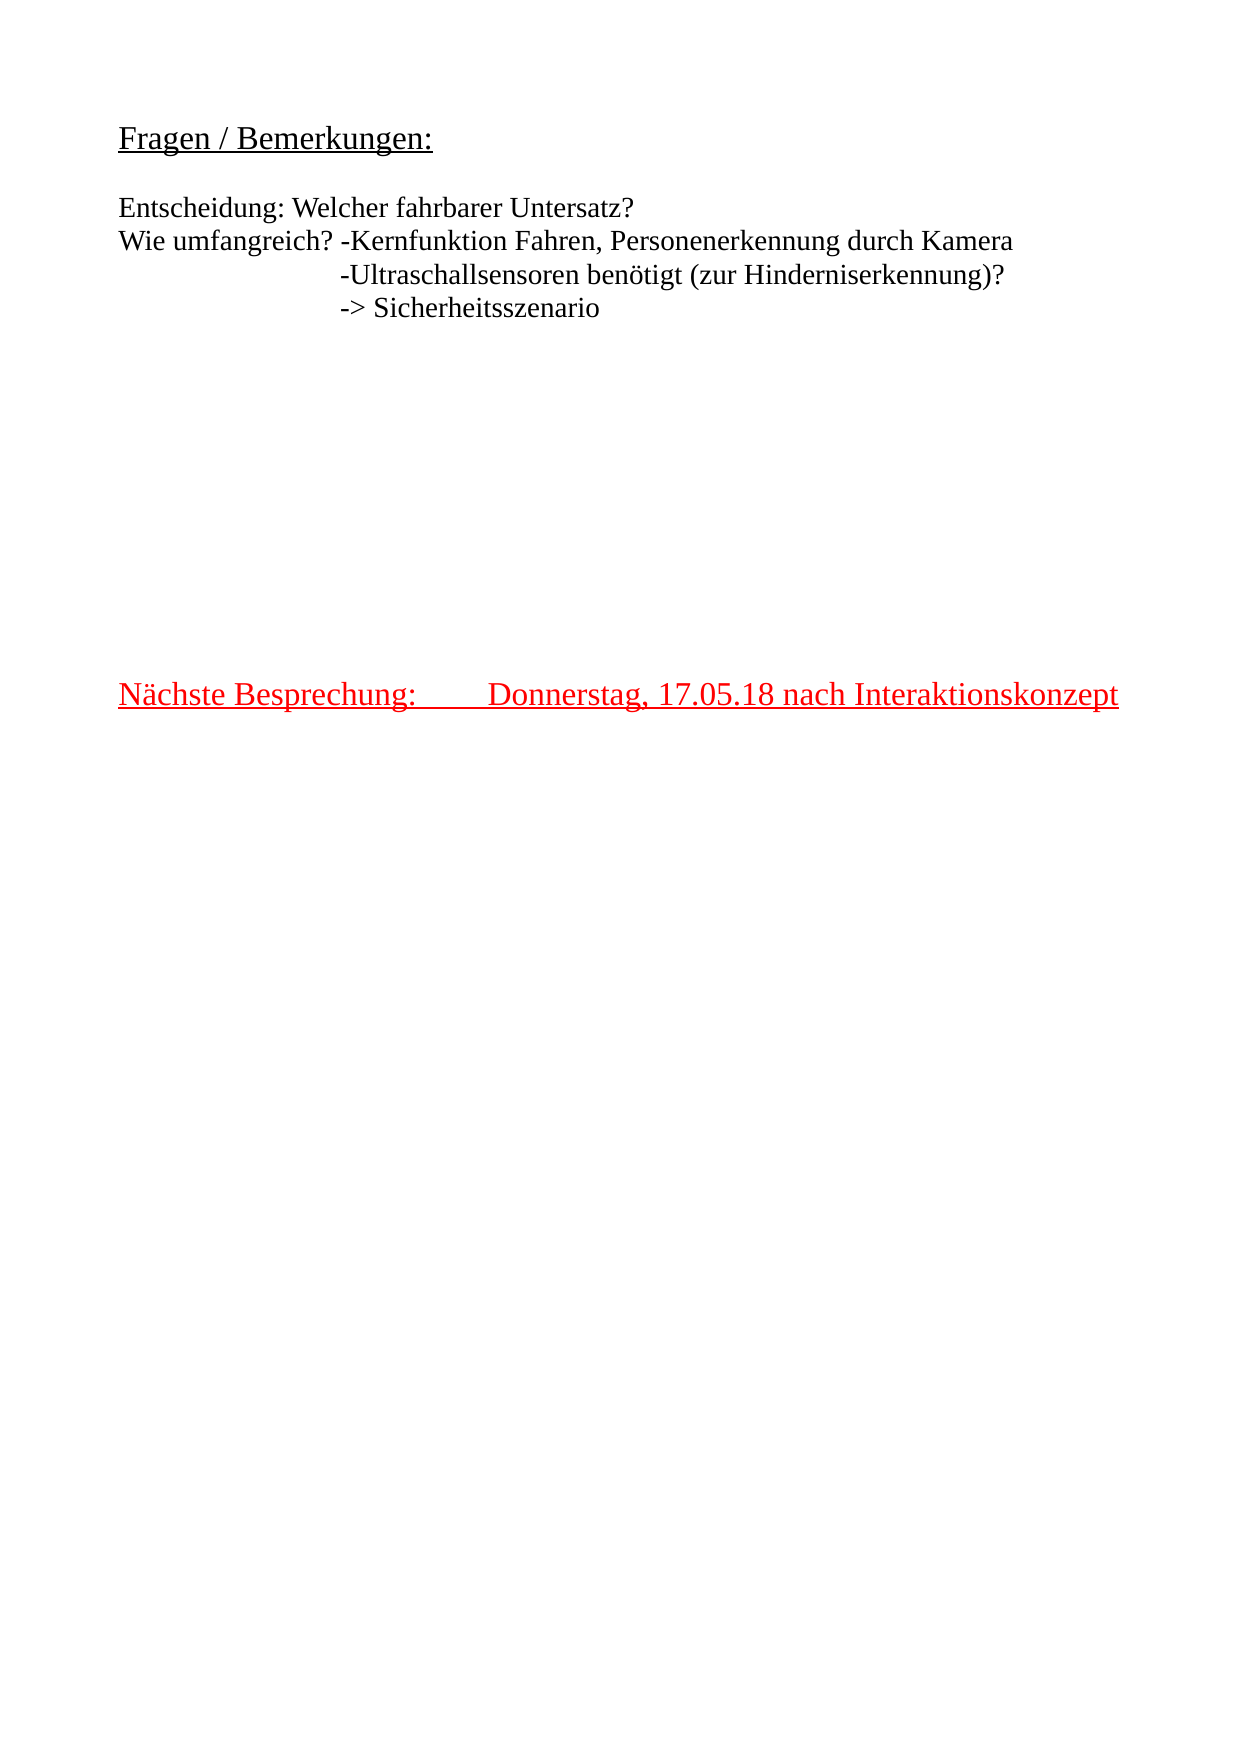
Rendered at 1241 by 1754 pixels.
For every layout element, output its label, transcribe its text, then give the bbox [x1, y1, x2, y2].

text Entscheidung: Welcher fahrbarer Untersatz? [118, 190, 1122, 223]
list -> Sicherheitsszenario [340, 291, 1122, 324]
list -Ultraschallsensoren benötigt (zur Hinderniserkennung)? [340, 257, 1122, 291]
text Fragen / Bemerkungen: [118, 118, 1122, 156]
text Nächste Besprechung: Donnerstag, 17.05.18 nach Interaktionskonzept [118, 674, 1122, 712]
text Wie umfangreich? -Kernfunktion Fahren, Personenerkennung durch Kamera [118, 223, 1122, 257]
